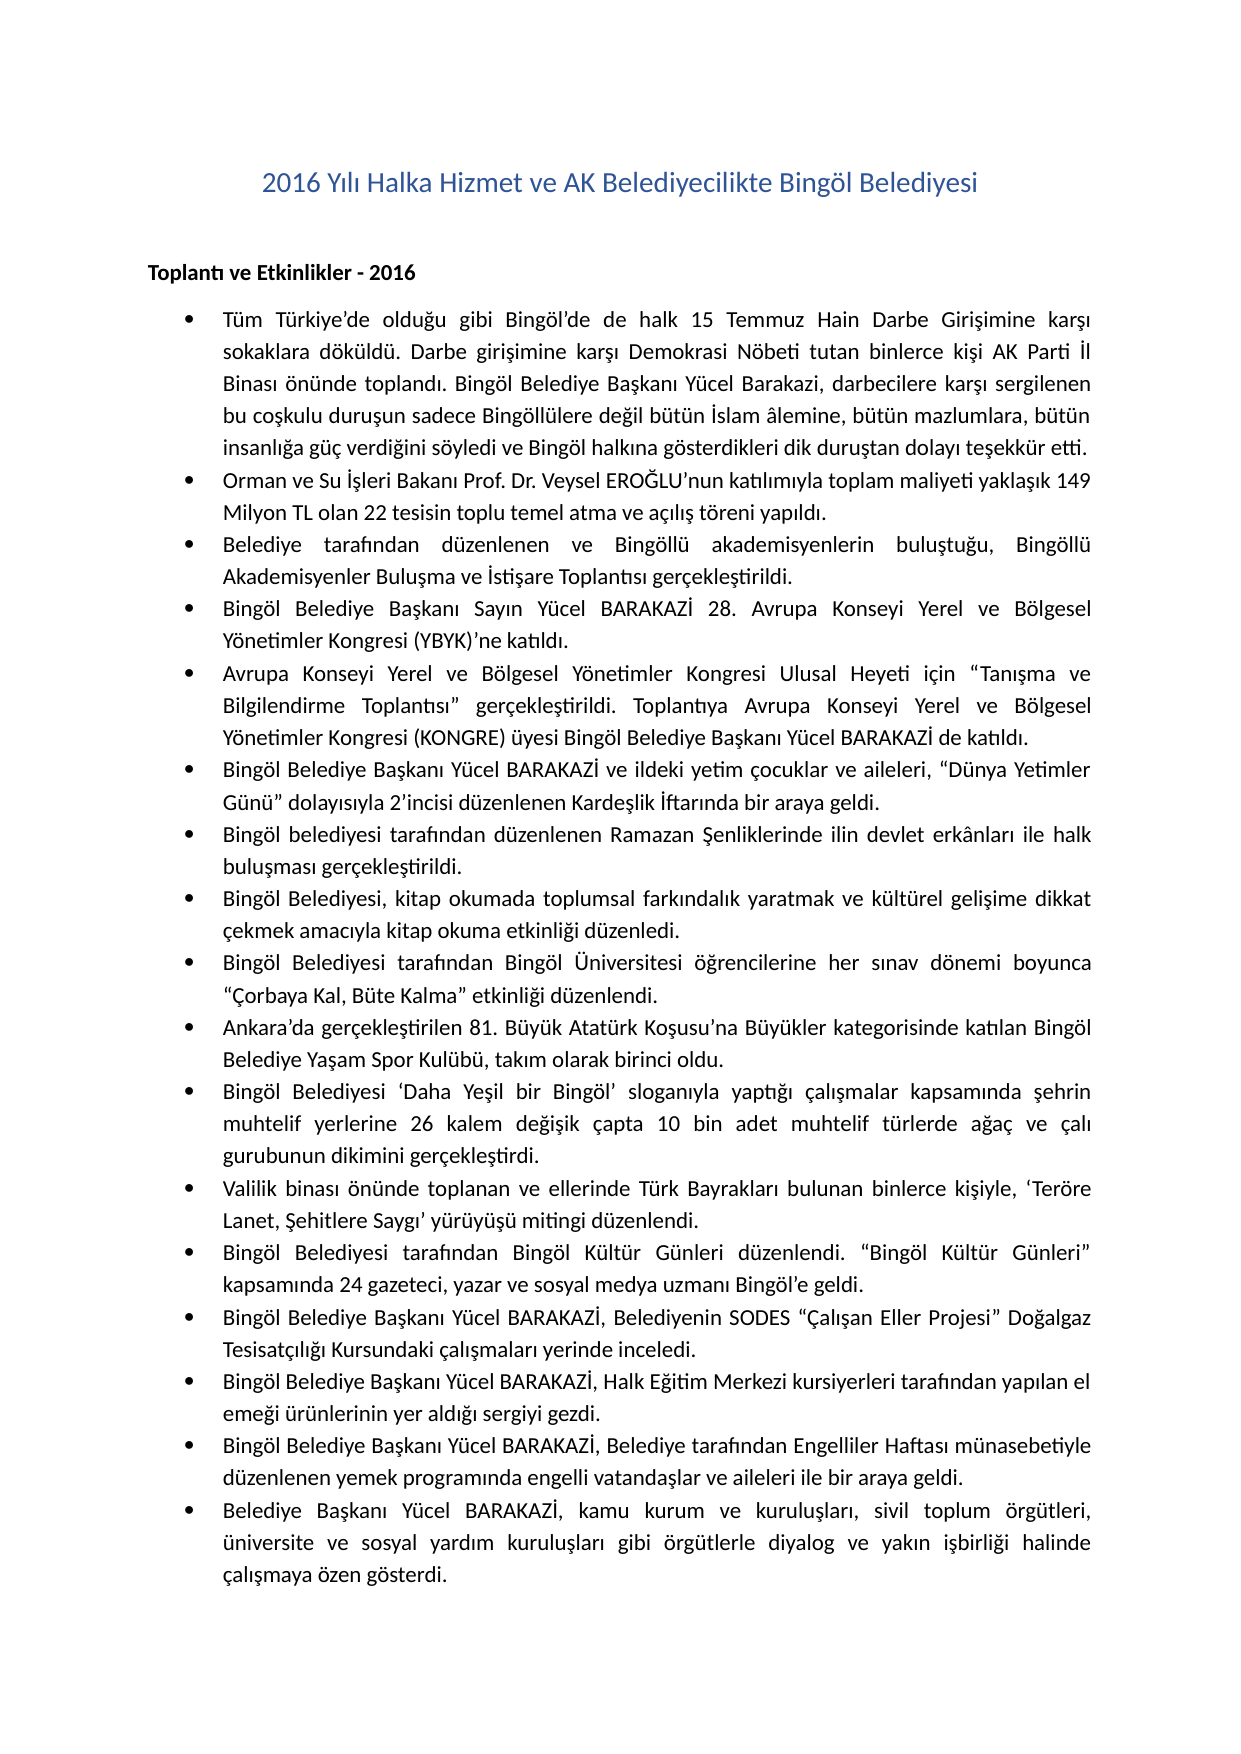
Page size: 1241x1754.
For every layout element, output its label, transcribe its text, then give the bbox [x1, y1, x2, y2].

subtitle 2016 Yılı Halka Hizmet ve AK Belediyecilikte Bingöl Belediyesi [148, 164, 1093, 200]
list Ankara’da gerçekleştirilen 81. Büyük Atatürk Koşusu’na Büyükler kategorisinde katılan Bingöl Belediye Yaşam Spor Kulübü, takım olarak birinci oldu. [185, 1013, 1093, 1073]
list Bingöl Belediyesi, kitap okumada toplumsal farkındalık yaratmak ve kültürel gelişime dikkat çekmek amacıyla kitap okuma etkinliği düzenledi. [185, 884, 1093, 944]
text Toplantı ve Etkinlikler - 2016 [148, 258, 1093, 286]
list Bingöl belediyesi tarafından düzenlenen Ramazan Şenliklerinde ilin devlet erkânları ile halk buluşması gerçekleştirildi. [185, 820, 1093, 880]
list Bingöl Belediye Başkanı Yücel BARAKAZİ, Halk Eğitim Merkezi kursiyerleri tarafından yapılan el emeği ürünlerinin yer aldığı sergiyi gezdi. [185, 1367, 1093, 1427]
list Bingöl Belediye Başkanı Sayın Yücel BARAKAZİ 28. Avrupa Konseyi Yerel ve Bölgesel Yönetimler Kongresi (YBYK)’ne katıldı. [185, 594, 1093, 655]
list Tüm Türkiye’de olduğu gibi Bingöl’de de halk 15 Temmuz Hain Darbe Girişimine karşı sokaklara döküldü. Darbe girişimine karşı Demokrasi Nöbeti tutan binlerce kişi AK Parti İl Binası önünde toplandı. Bingöl Belediye Başkanı Yücel Barakazi, darbecilere karşı sergilenen bu coşkulu duruşun sadece Bingöllülere değil bütün İslam âlemine, bütün mazlumlara, bütün insanlığa güç verdiğini söyledi ve Bingöl halkına gösterdikleri dik duruştan dolayı teşekkür etti. [185, 305, 1093, 462]
list Bingöl Belediye Başkanı Yücel BARAKAZİ, Belediyenin SODES “Çalışan Eller Projesi” Doğalgaz Tesisatçılığı Kursundaki çalışmaları yerinde inceledi. [185, 1303, 1093, 1363]
list Belediye Başkanı Yücel BARAKAZİ, kamu kurum ve kuruluşları, sivil toplum örgütleri, üniversite ve sosyal yardım kuruluşları gibi örgütlerle diyalog ve yakın işbirliği halinde çalışmaya özen gösterdi. [185, 1496, 1093, 1588]
list Avrupa Konseyi Yerel ve Bölgesel Yönetimler Kongresi Ulusal Heyeti için “Tanışma ve Bilgilendirme Toplantısı” gerçekleştirildi. Toplantıya Avrupa Konseyi Yerel ve Bölgesel Yönetimler Kongresi (KONGRE) üyesi Bingöl Belediye Başkanı Yücel BARAKAZİ de katıldı. [185, 659, 1093, 751]
list Bingöl Belediyesi ‘Daha Yeşil bir Bingöl’ sloganıyla yaptığı çalışmalar kapsamında şehrin muhtelif yerlerine 26 kalem değişik çapta 10 bin adet muhtelif türlerde ağaç ve çalı gurubunun dikimini gerçekleştirdi. [185, 1077, 1093, 1170]
list Belediye tarafından düzenlenen ve Bingöllü akademisyenlerin buluştuğu, Bingöllü Akademisyenler Buluşma ve İstişare Toplantısı gerçekleştirildi. [185, 530, 1093, 590]
list Bingöl Belediye Başkanı Yücel BARAKAZİ ve ildeki yetim çocuklar ve aileleri, “Dünya Yetimler Günü” dolayısıyla 2’incisi düzenlenen Kardeşlik İftarında bir araya geldi. [185, 755, 1093, 816]
list Orman ve Su İşleri Bakanı Prof. Dr. Veysel EROĞLU’nun katılımıyla toplam maliyeti yaklaşık 149 Milyon TL olan 22 tesisin toplu temel atma ve açılış töreni yapıldı. [185, 466, 1093, 526]
list Bingöl Belediyesi tarafından Bingöl Üniversitesi öğrencilerine her sınav dönemi boyunca “Çorbaya Kal, Büte Kalma” etkinliği düzenlendi. [185, 948, 1093, 1009]
list Bingöl Belediyesi tarafından Bingöl Kültür Günleri düzenlendi. “Bingöl Kültür Günleri” kapsamında 24 gazeteci, yazar ve sosyal medya uzmanı Bingöl’e geldi. [185, 1238, 1093, 1298]
list Bingöl Belediye Başkanı Yücel BARAKAZİ, Belediye tarafından Engelliler Haftası münasebetiyle düzenlenen yemek programında engelli vatandaşlar ve aileleri ile bir araya geldi. [185, 1431, 1093, 1492]
list Valilik binası önünde toplanan ve ellerinde Türk Bayrakları bulunan binlerce kişiyle, ‘Teröre Lanet, Şehitlere Saygı’ yürüyüşü mitingi düzenlendi. [185, 1174, 1093, 1234]
